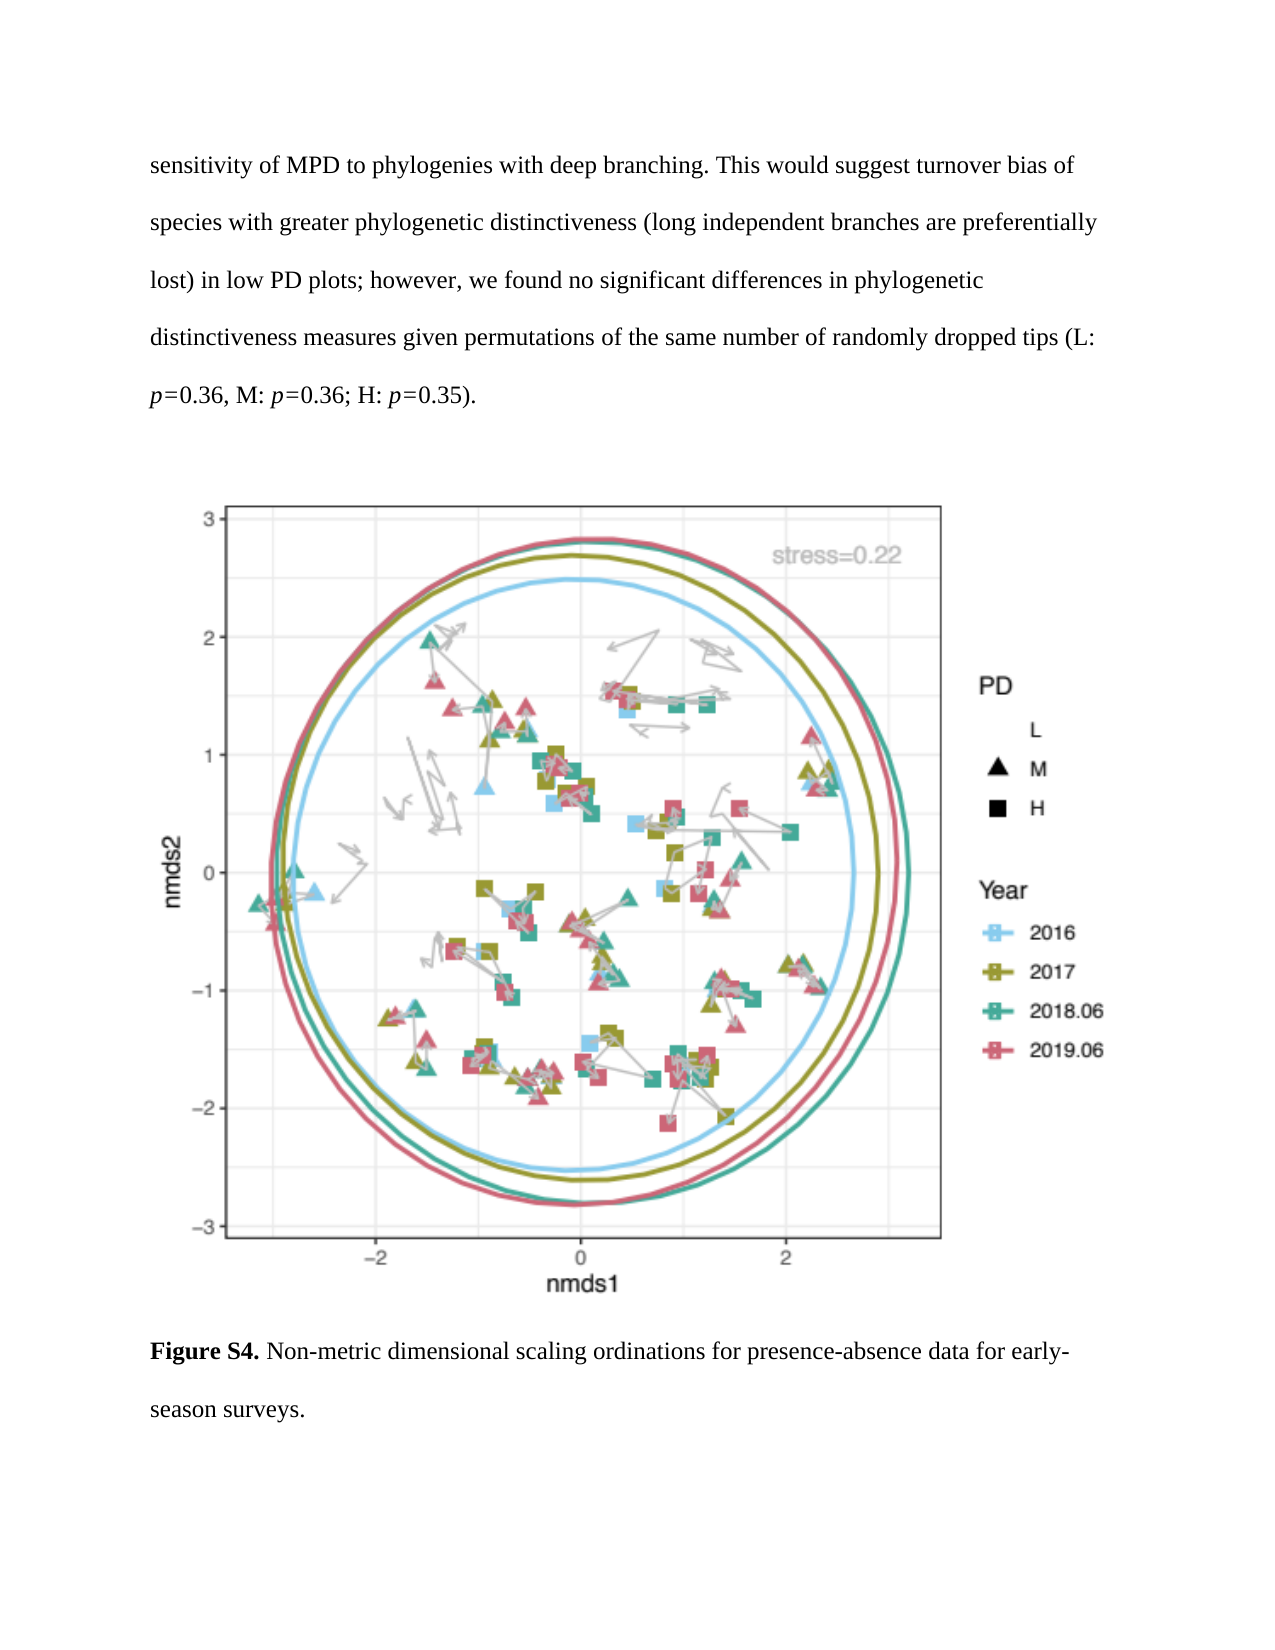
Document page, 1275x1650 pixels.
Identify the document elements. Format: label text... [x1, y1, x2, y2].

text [150, 150, 1125, 409]
text Figure S4. Non-metric dimensional scaling ordinations for presence-absence data for early-season surveys. [150, 1336, 1125, 1422]
